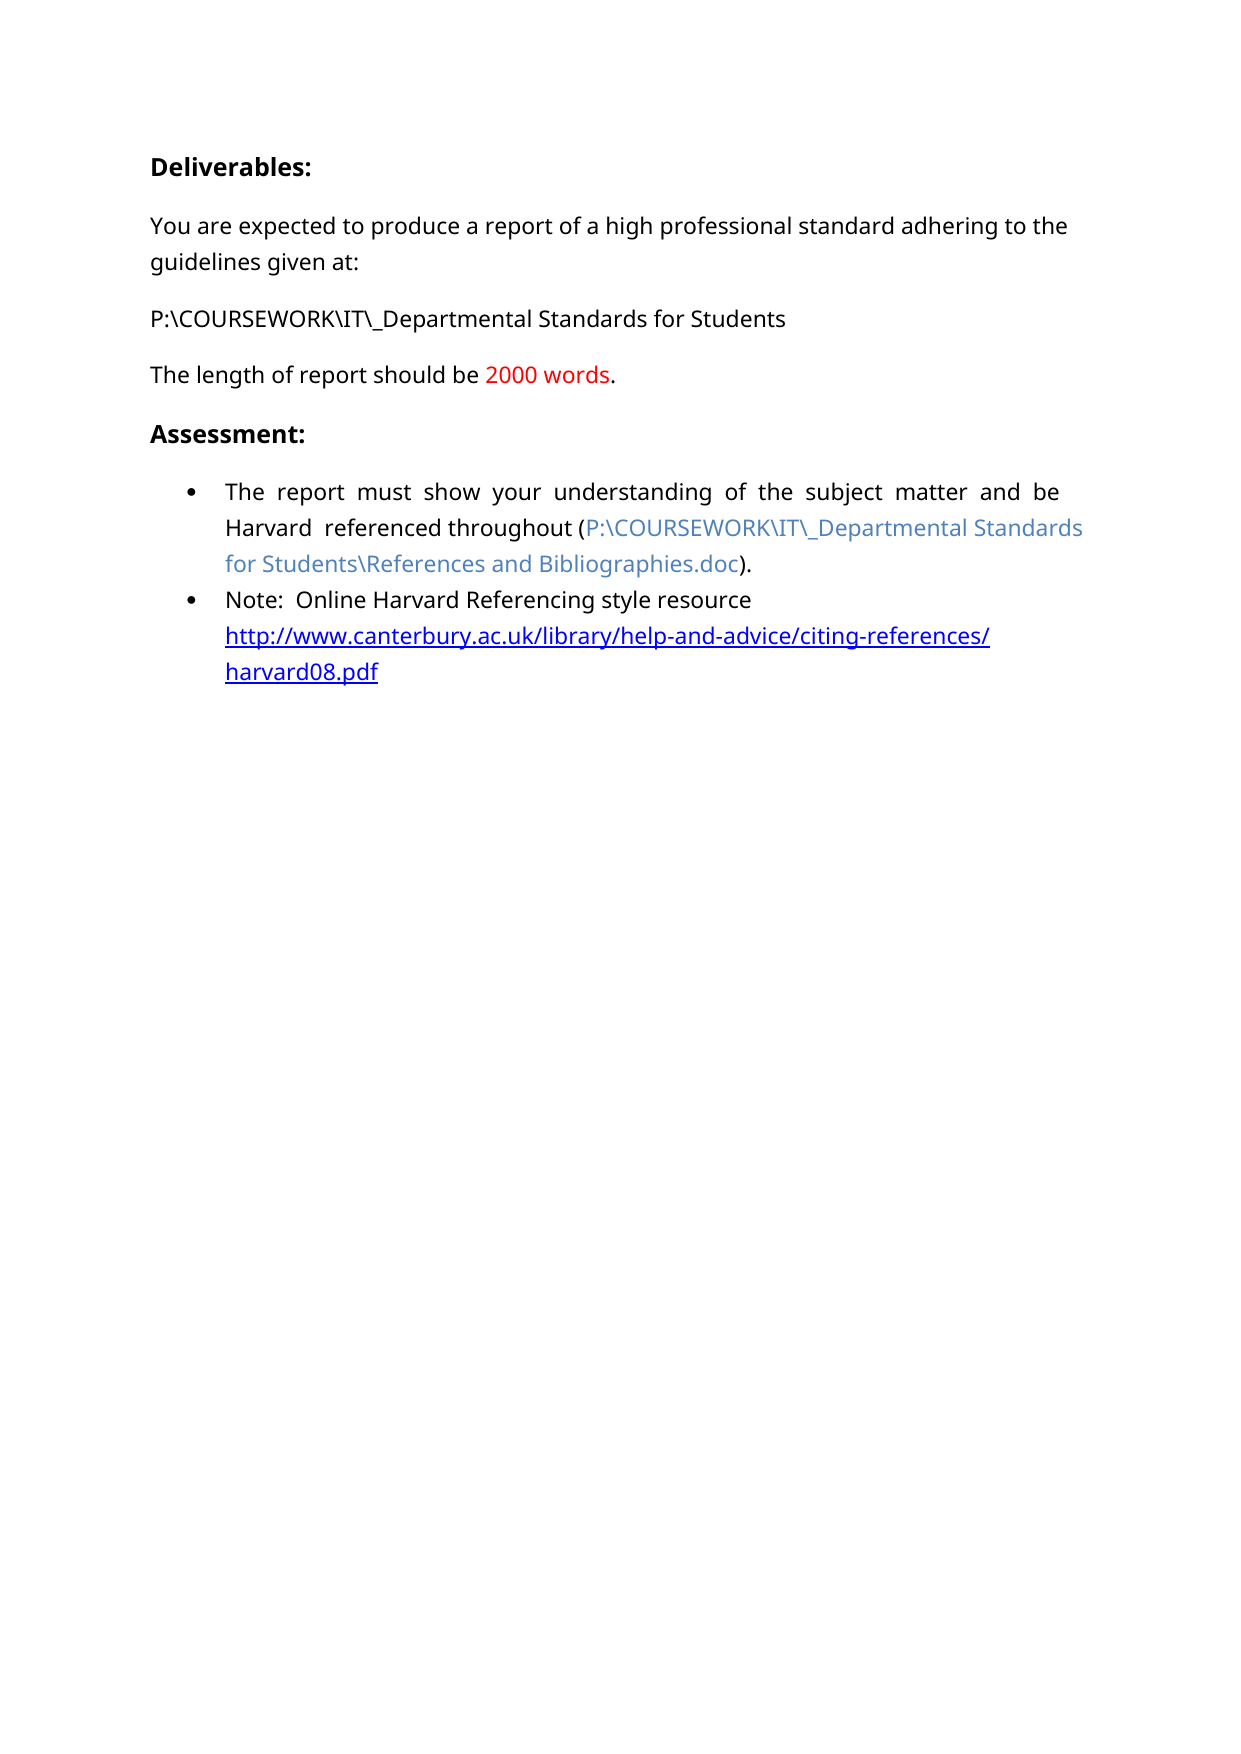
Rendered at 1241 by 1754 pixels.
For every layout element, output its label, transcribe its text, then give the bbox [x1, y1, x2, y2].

list Note: Online Harvard Referencing style resource http://www.canterbury.ac.uk/library/help-and-advice/citing-references/harvard08.pdf [187, 584, 1090, 687]
text You are expected to produce a report of a high professional standard adhering to the guidelines given at: [150, 210, 1090, 277]
text The length of report should be 2000 words. [150, 359, 1090, 391]
text Assessment: [150, 416, 1090, 450]
text Deliverables: [150, 150, 1090, 184]
text P:\COURSEWORK\IT\_Departmental Standards for Students [150, 303, 1090, 334]
list The report must show your understanding of the subject matter and be Harvard referenced throughout (P:\COURSEWORK\IT\_Departmental Standards for Students\References and Bibliographies.doc). [187, 476, 1090, 579]
